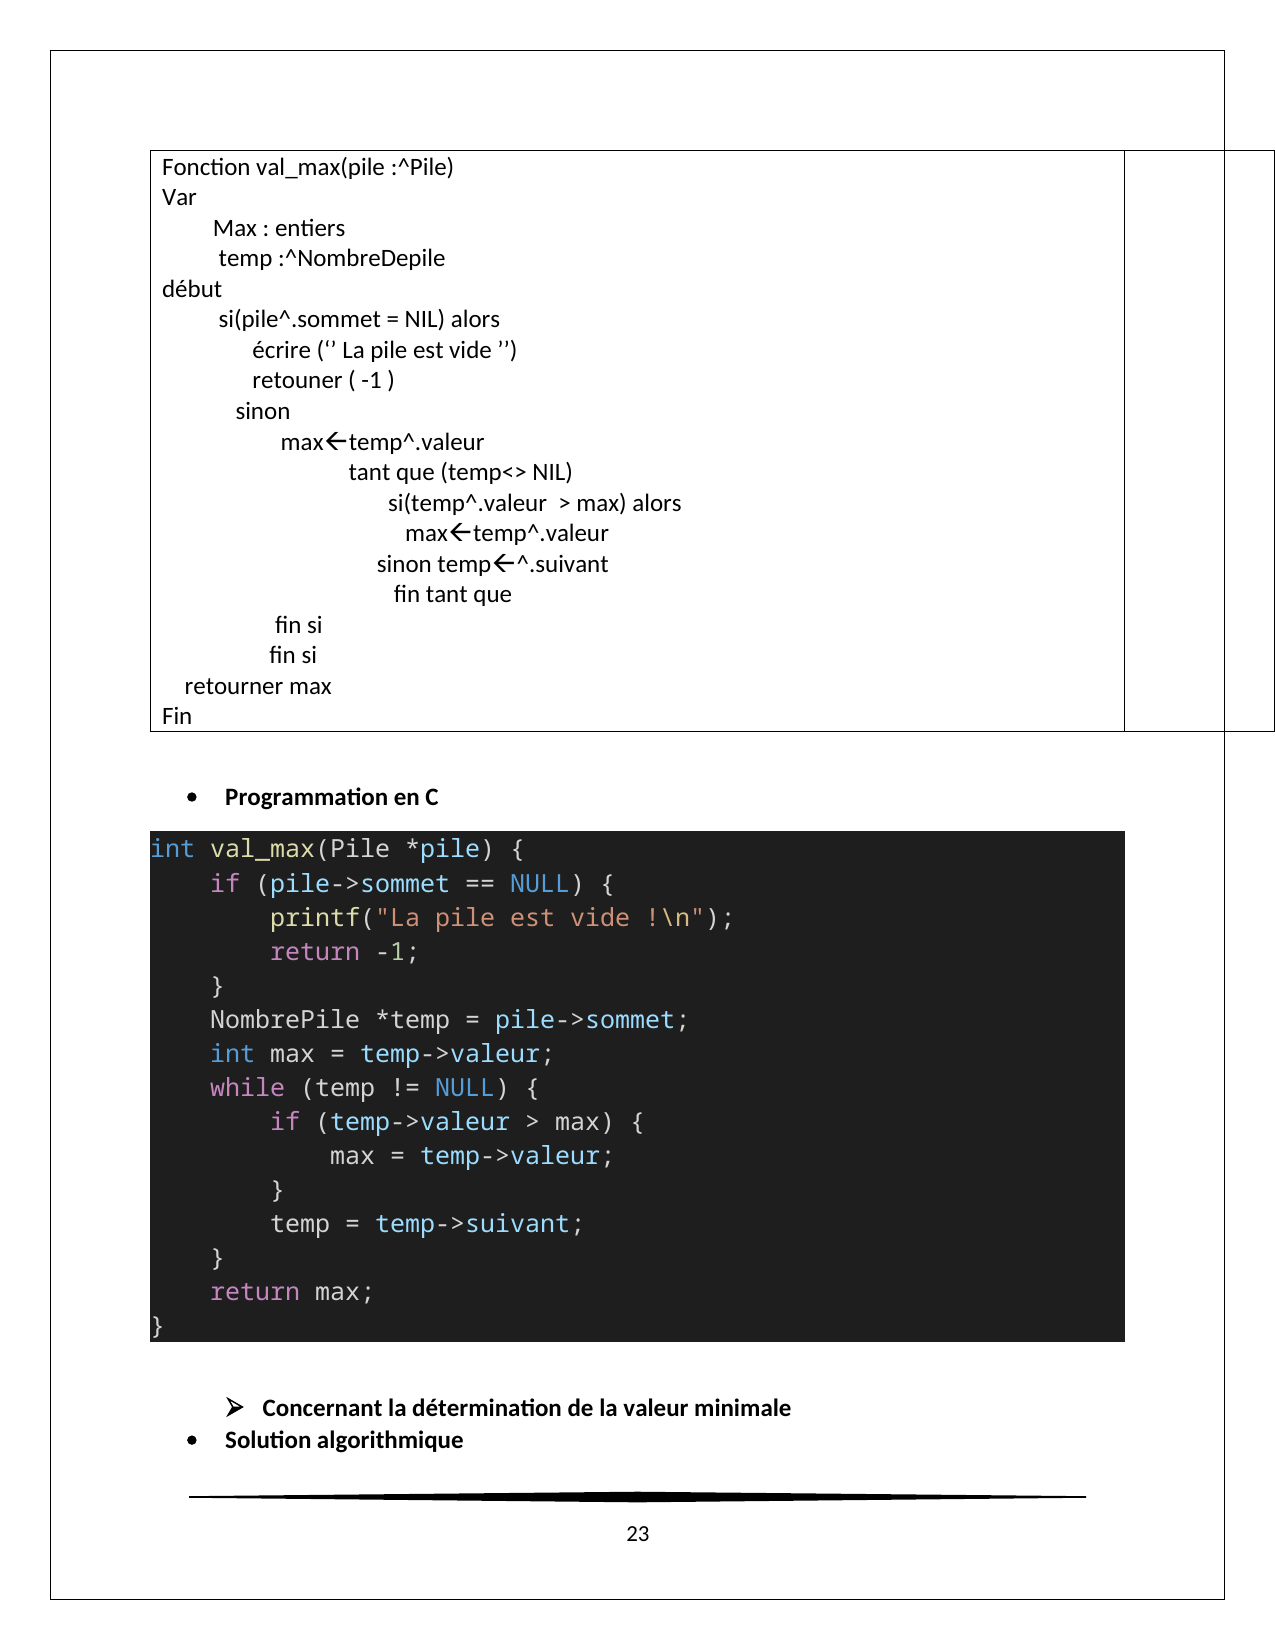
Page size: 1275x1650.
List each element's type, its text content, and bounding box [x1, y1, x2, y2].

list Concernant la détermination de la valeur minimale [225, 1392, 1125, 1422]
table_header Fonction val_max(pile :^Pile) Var Max : entiers temp :^NombreDepile début si(pile^.sommet = NIL) alors écrire (‘’ La pile est vide ’’) retouner ( -1 ) sinon maxtemp^.valeur tant que (temp<> NIL) si(temp^.valeur > max) alors maxtemp^.valeur sinon temp^.suivant fin tant que fin si fin si retourner max Fin [151, 151, 1124, 731]
text temp = temp->suivant; [150, 1206, 1125, 1240]
table_header [1125, 151, 1224, 731]
text if (temp->valeur > max) { [150, 1104, 1125, 1138]
text if (pile->sommet == NULL) { [150, 865, 1125, 899]
text printf("La pile est vide !\n"); [150, 899, 1125, 933]
list Solution algorithmique [187, 1424, 1125, 1455]
text } [150, 1308, 1125, 1342]
list Programmation en C [187, 782, 1125, 812]
text return -1; [150, 933, 1125, 967]
text return max; [150, 1274, 1125, 1308]
text max = temp->valeur; [150, 1138, 1125, 1172]
text int max = temp->valeur; [150, 1036, 1125, 1069]
table_header [1225, 151, 1274, 731]
text NombrePile *temp = pile->sommet; [150, 1001, 1125, 1036]
text int val_max(Pile *pile) { [150, 831, 1125, 865]
text } [150, 1240, 1125, 1274]
text while (temp != NULL) { [150, 1069, 1125, 1104]
text } [150, 1172, 1125, 1206]
text } [150, 967, 1125, 1001]
